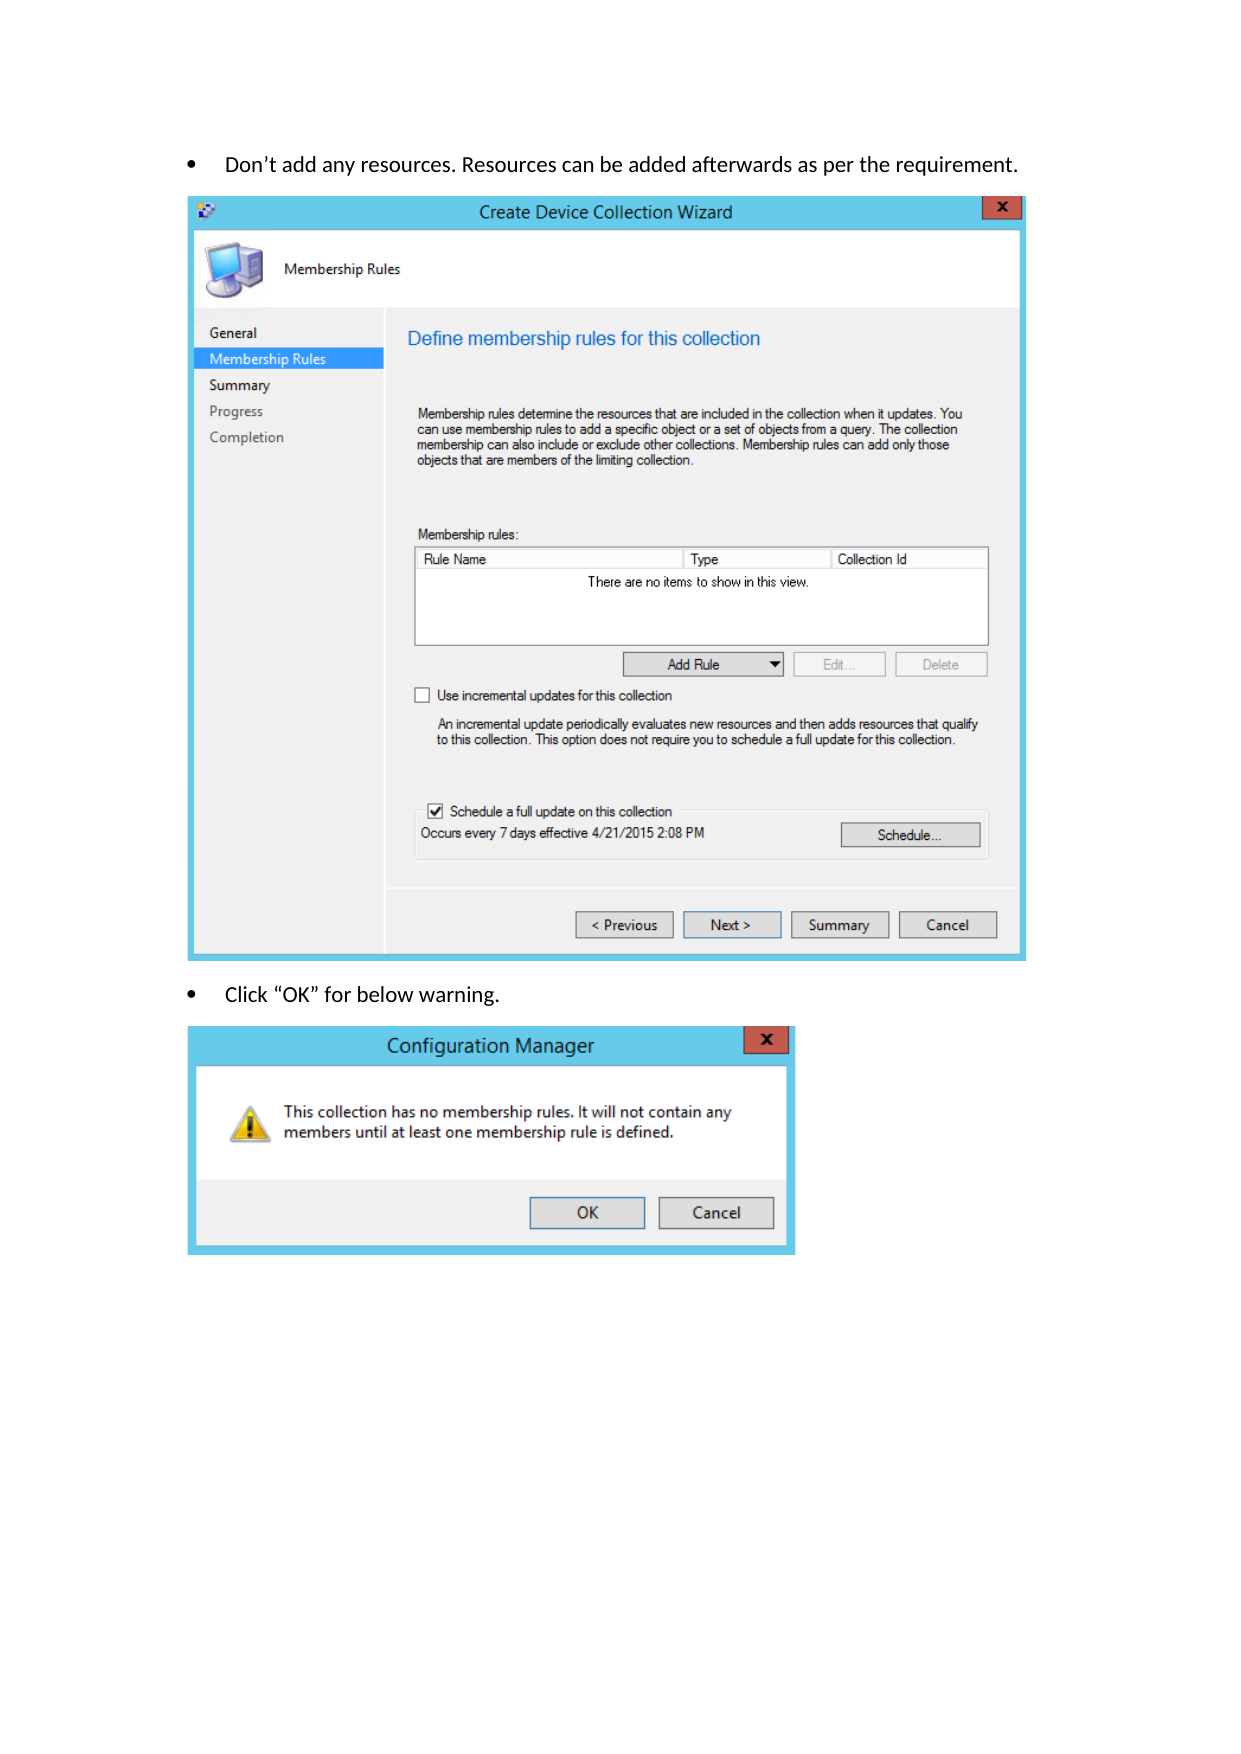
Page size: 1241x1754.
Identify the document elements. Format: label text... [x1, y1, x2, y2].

list Don’t add any resources. Resources can be added afterwards as per the requirement. [187, 150, 1090, 178]
picture [187, 1026, 796, 1255]
list Click “OK” for below warning. [187, 980, 1090, 1008]
picture [187, 196, 1027, 961]
